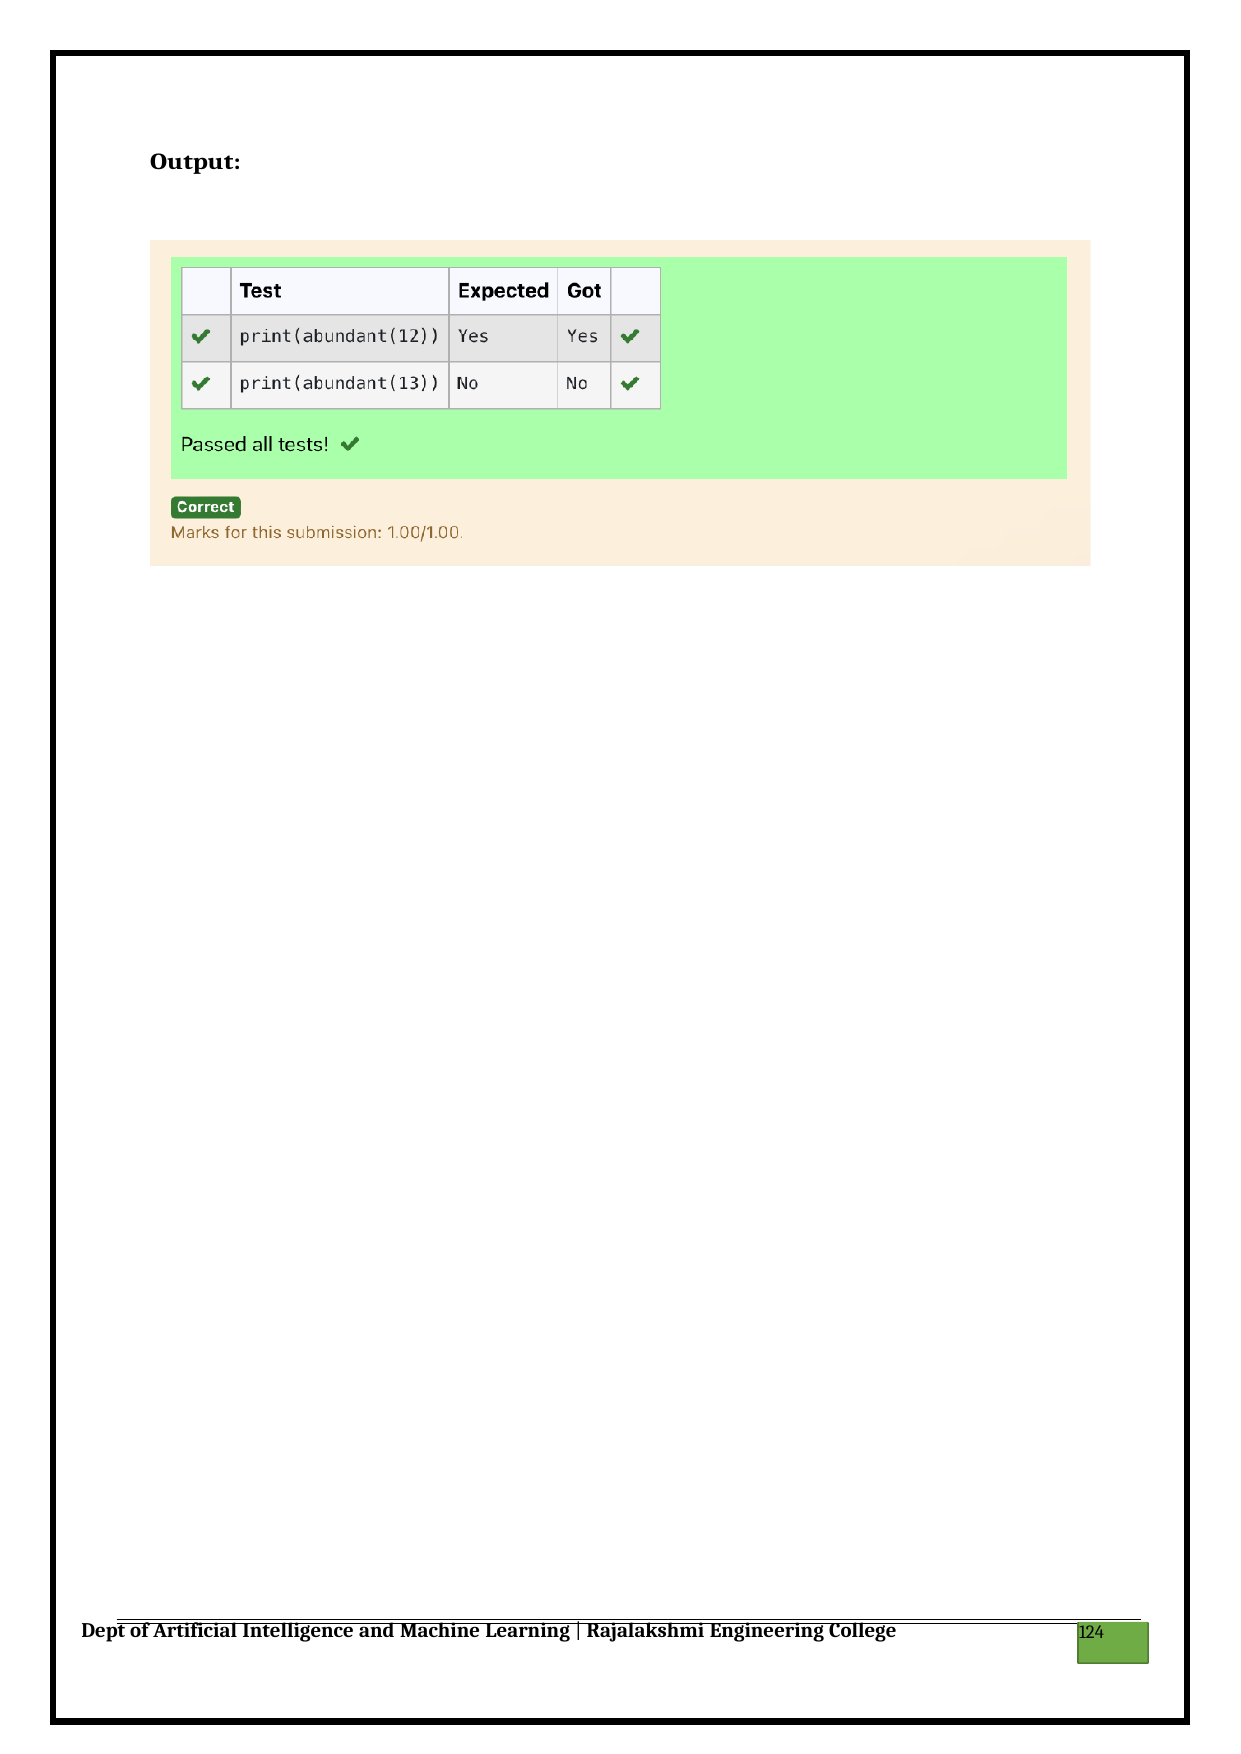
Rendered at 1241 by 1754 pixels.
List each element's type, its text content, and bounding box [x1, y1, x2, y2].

text Output: [150, 149, 1103, 175]
picture [150, 240, 1091, 566]
